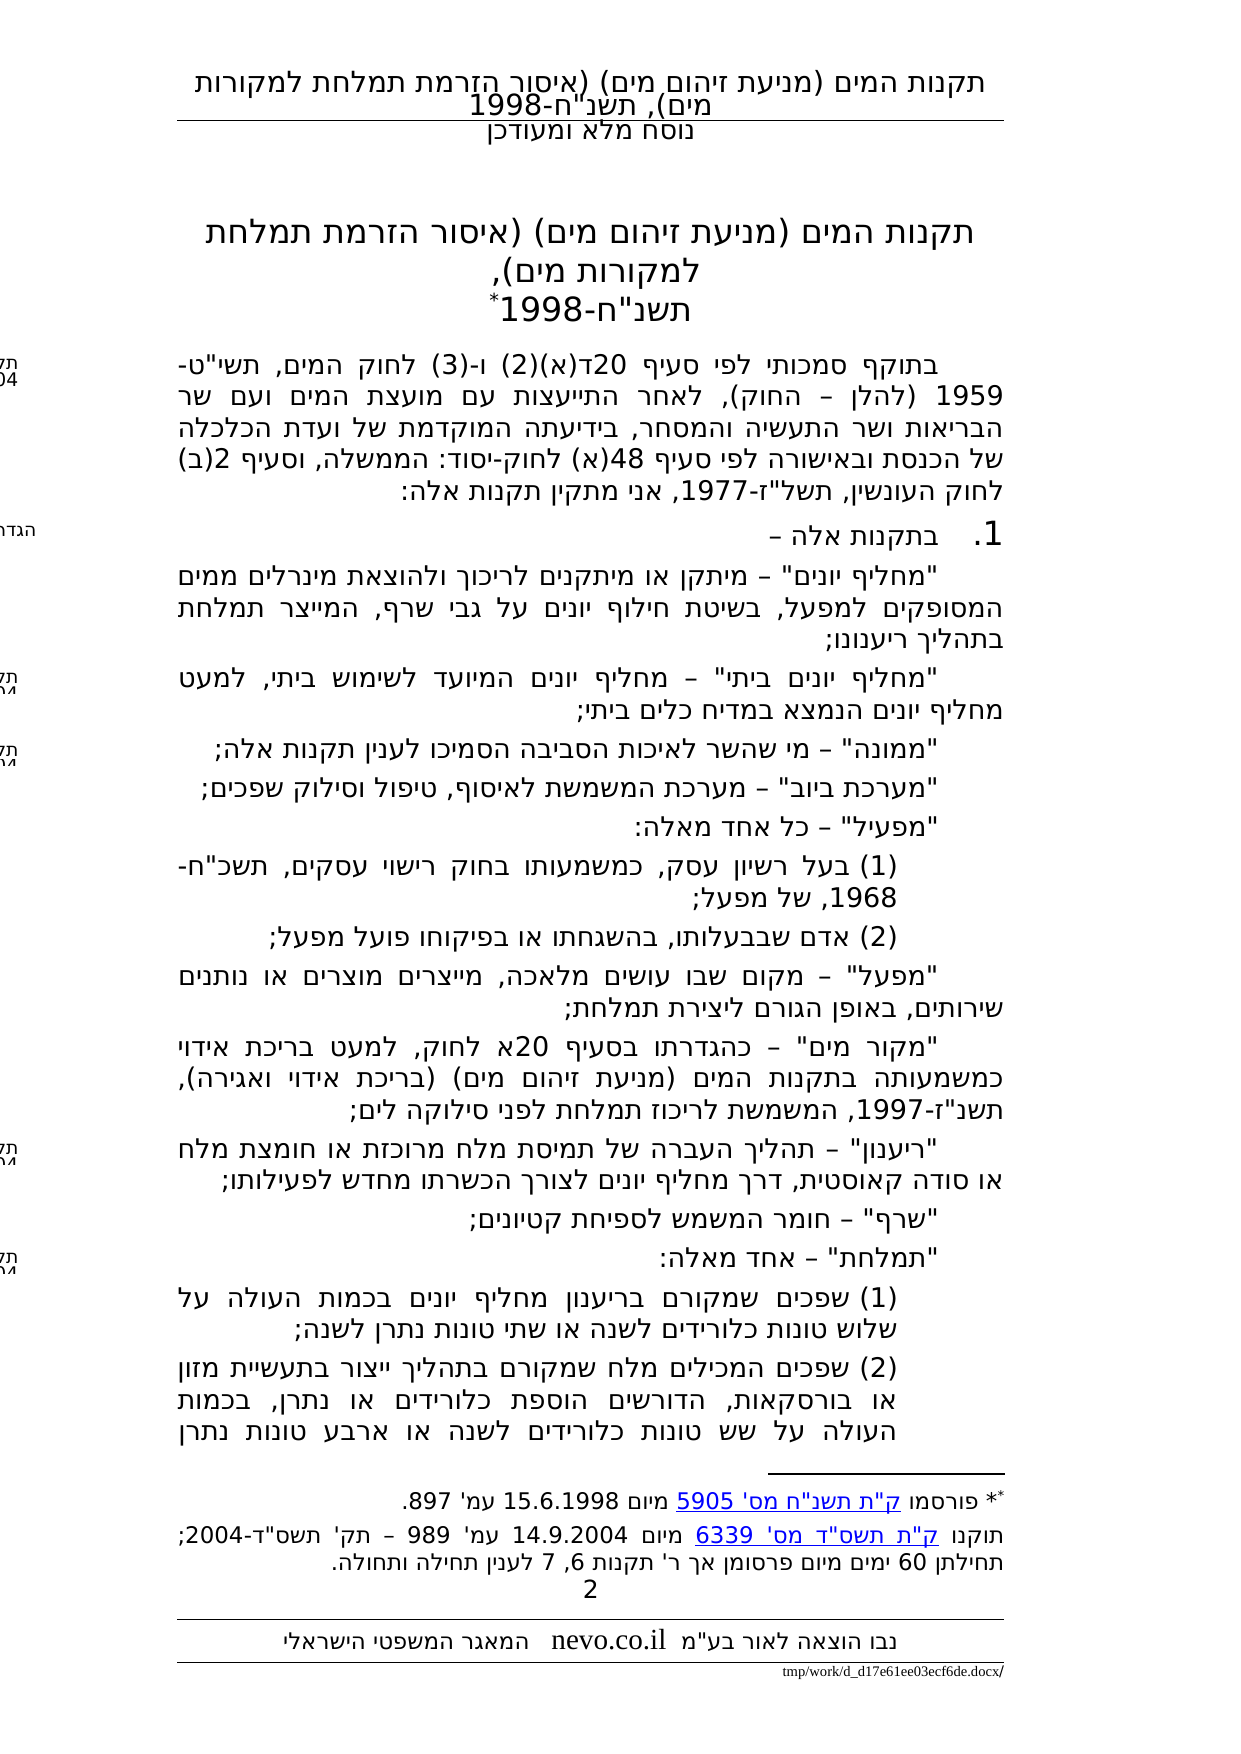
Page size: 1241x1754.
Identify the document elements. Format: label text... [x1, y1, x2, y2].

text "מפעיל" – כל אחד מאלה: [177, 812, 1004, 843]
text "ממונה" – מי שהשר לאיכות הסביבה הסמיכו לענין תקנות אלה; [177, 733, 1004, 765]
text "תמלחת" – אחד מאלה: [177, 1243, 1004, 1274]
text "מחליף יונים ביתי" – מחליף יונים המיועד לשימוש ביתי, למעט מחליף יונים הנמצא במדיח כלים ביתי; [177, 663, 1004, 726]
text "ריענון" – תהליך העברה של תמיסת מלח מרוכזת או חומצת מלח או סודה קאוסטית, דרך מחליף יונים לצורך הכשרתו מחדש לפעילותו; [177, 1133, 1004, 1196]
text "מחליף יונים" – מיתקן או מיתקנים לריכוך ולהוצאת מינרלים ממים המסופקים למפעל, בשיטת חילוף יונים על גבי שרף, המייצר תמלחת בתהליך ריענונו; [177, 561, 1004, 655]
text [177, 1352, 898, 1447]
text 1. בתקנות אלה – [177, 514, 1004, 553]
text "מקור מים" – כהגדרתו בסעיף 20א לחוק, למעט בריכת אידוי כמשמעותה בתקנות המים (מניעת זיהום מים) (בריכת אידוי ואגירה), תשנ"ז-1997, המשמשת לריכוז תמלחת לפני סילוקה לים; [177, 1031, 1004, 1126]
text "מפעל" – מקום שבו עושים מלאכה, מייצרים מוצרים או נותנים שירותים, באופן הגורם ליצירת תמלחת; [177, 960, 1004, 1023]
text תקנות המים (מניעת זיהום מים) (איסור הזרמת תמלחת למקורות מים), תשנ"ח-1998* [177, 212, 1004, 329]
text (2) אדם שבבעלותו, בהשגחתו או בפיקוחו פועל מפעל; [177, 921, 898, 953]
text בתוקף סמכותי לפי סעיף 20ד(א)(2) ו-(3) לחוק המים, תשי"ט-1959 (להלן – החוק), לאחר התייעצות עם מועצת המים ועם שר הבריאות ושר התעשיה והמסחר, בידיעתה המוקדמת של ועדת הכלכלה של הכנסת ובאישורה לפי סעיף 48(א) לחוק-יסוד: הממשלה, וסעיף 2(ב) לחוק העונשין, תשל"ז-1977, אני מתקין תקנות אלה: [177, 349, 1004, 507]
text (1) בעל רשיון עסק, כמשמעותו בחוק רישוי עסקים, תשכ"ח-1968, של מפעל; [177, 851, 898, 914]
text "שרף" – חומר המשמש לספיחת קטיונים; [177, 1204, 1004, 1235]
text (1) שפכים שמקורם בריענון מחליף יונים בכמות העולה על שלוש טונות כלורידים לשנה או שתי טונות נתרן לשנה; [177, 1282, 898, 1345]
text "מערכת ביוב" – מערכת המשמשת לאיסוף, טיפול וסילוק שפכים; [177, 772, 1004, 804]
